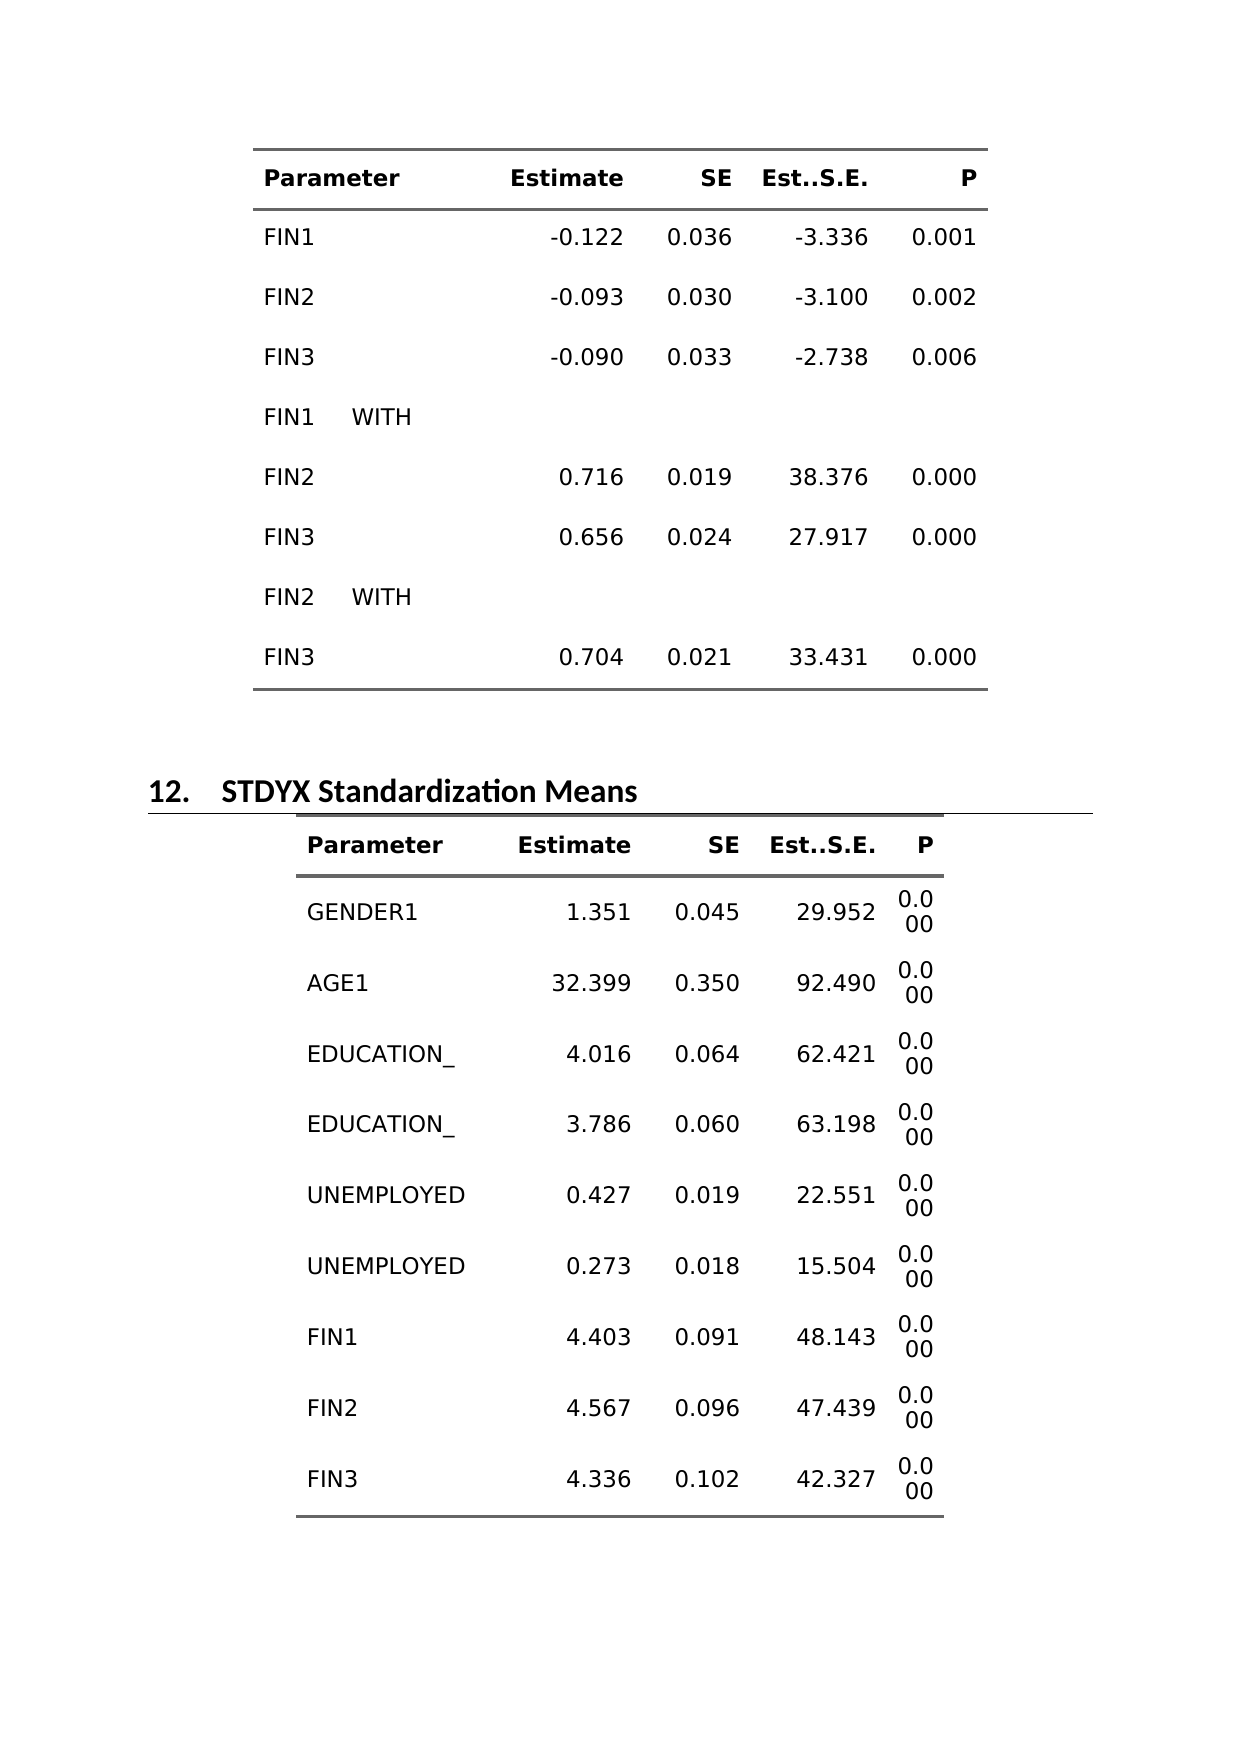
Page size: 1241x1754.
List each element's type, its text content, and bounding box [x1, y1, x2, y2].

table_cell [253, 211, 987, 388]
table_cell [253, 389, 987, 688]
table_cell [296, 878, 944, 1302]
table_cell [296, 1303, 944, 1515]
subtitle STDYX Standardization Means [148, 770, 1093, 813]
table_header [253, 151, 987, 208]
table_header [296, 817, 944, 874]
